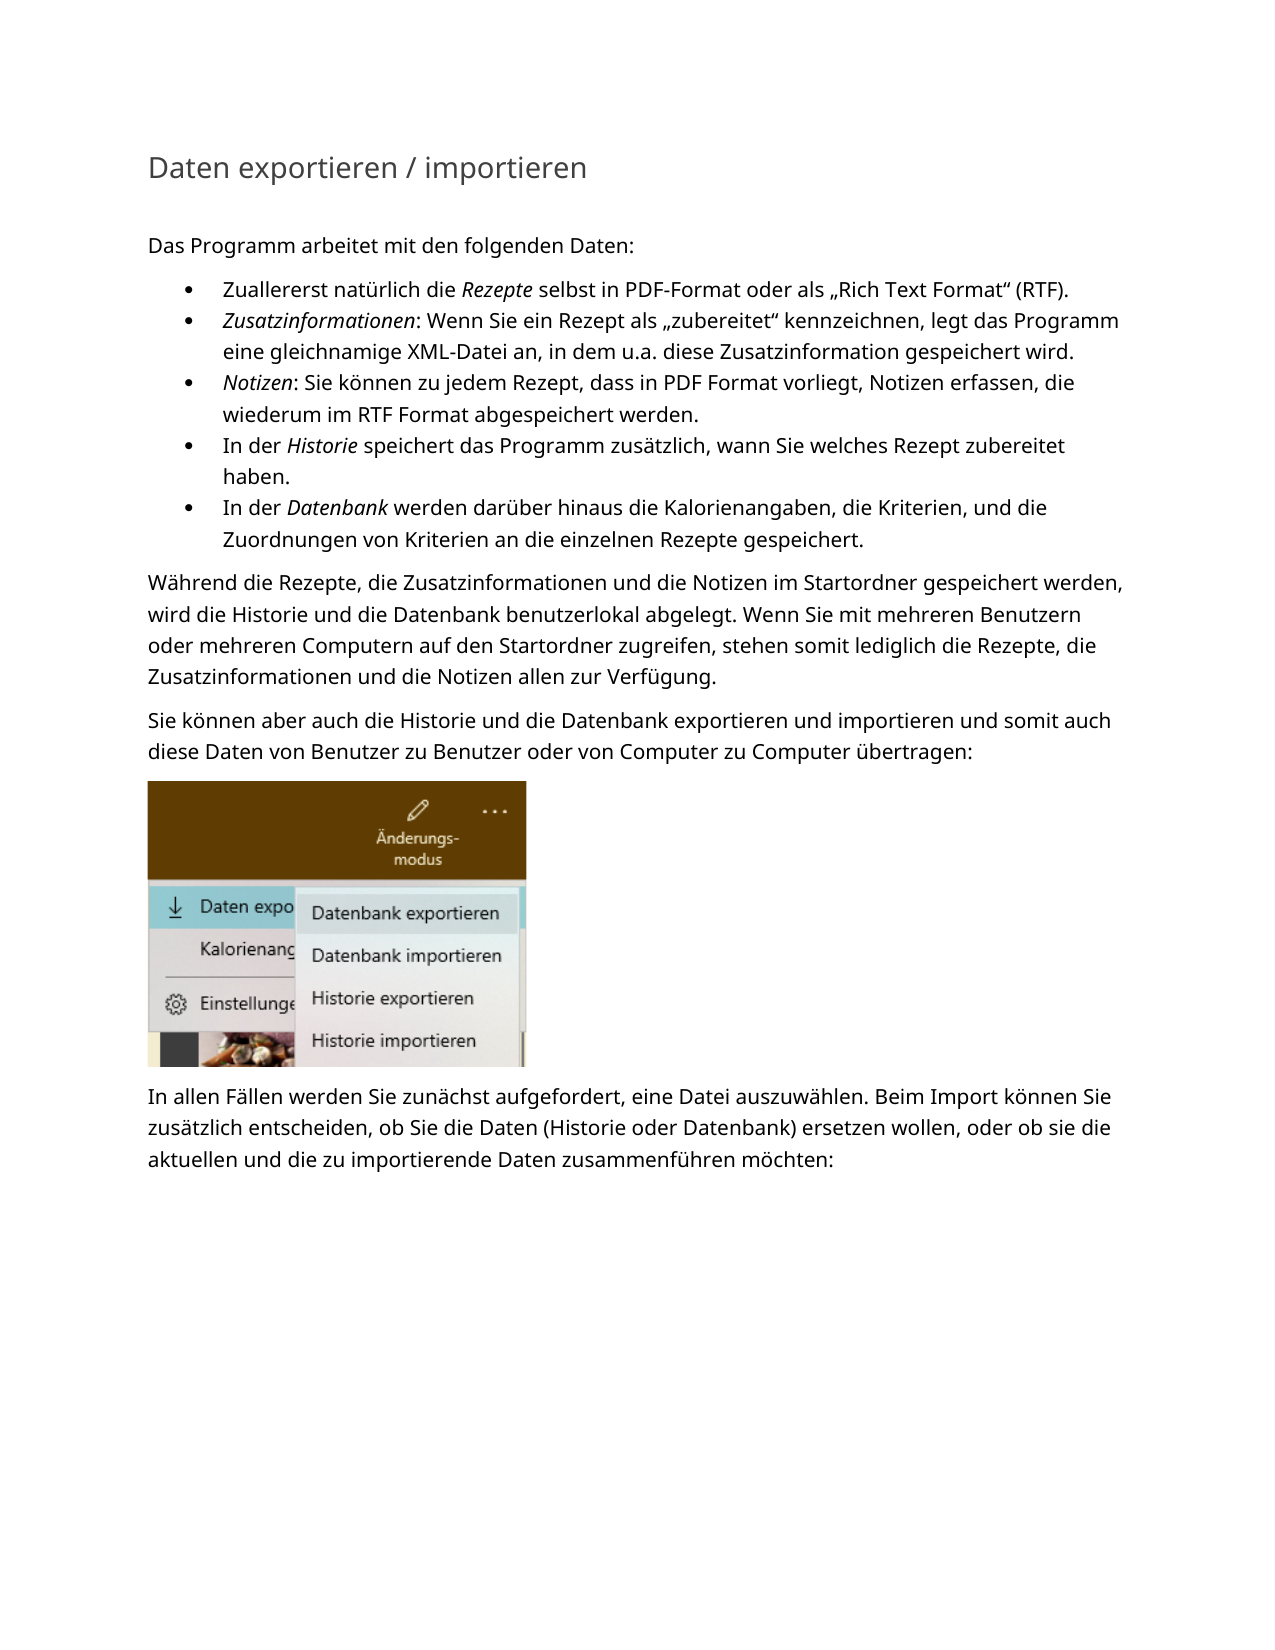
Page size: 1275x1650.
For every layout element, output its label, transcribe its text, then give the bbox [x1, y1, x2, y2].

text In allen Fällen werden Sie zunächst aufgefordert, eine Datei auszuwählen. Beim Import können Sie zusätzlich entscheiden, ob Sie die Daten (Historie oder Datenbank) ersetzen wollen, oder ob sie die aktuellen und die zu importierende Daten zusammenführen möchten: [148, 1082, 1127, 1173]
text Sie können aber auch die Historie und die Datenbank exportieren und importieren und somit auch diese Daten von Benutzer zu Benutzer oder von Computer zu Computer übertragen: [148, 706, 1127, 766]
subtitle Daten exportieren / importieren [148, 148, 1127, 187]
text Während die Rezepte, die Zusatzinformationen und die Notizen im Startordner gespeichert werden, wird die Historie und die Datenbank benutzerlokal abgelegt. Wenn Sie mit mehreren Benutzern oder mehreren Computern auf den Startordner zugreifen, stehen somit lediglich die Rezepte, die Zusatzinformationen und die Notizen allen zur Verfügung. [148, 568, 1127, 691]
text Das Programm arbeitet mit den folgenden Daten: [148, 231, 1127, 259]
list In der Historie speichert das Programm zusätzlich, wann Sie welches Rezept zubereitet haben. [185, 431, 1127, 491]
list Notizen: Sie können zu jedem Rezept, dass in PDF Format vorliegt, Notizen erfassen, die wiederum im RTF Format abgespeichert werden. [185, 368, 1127, 428]
list In der Datenbank werden darüber hinaus die Kalorienangaben, die Kriterien, und die Zuordnungen von Kriterien an die einzelnen Rezepte gespeichert. [185, 493, 1127, 553]
list Zuallererst natürlich die Rezepte selbst in PDF-Format oder als „Rich Text Format“ (RTF). [185, 275, 1127, 303]
picture [147, 781, 527, 1067]
